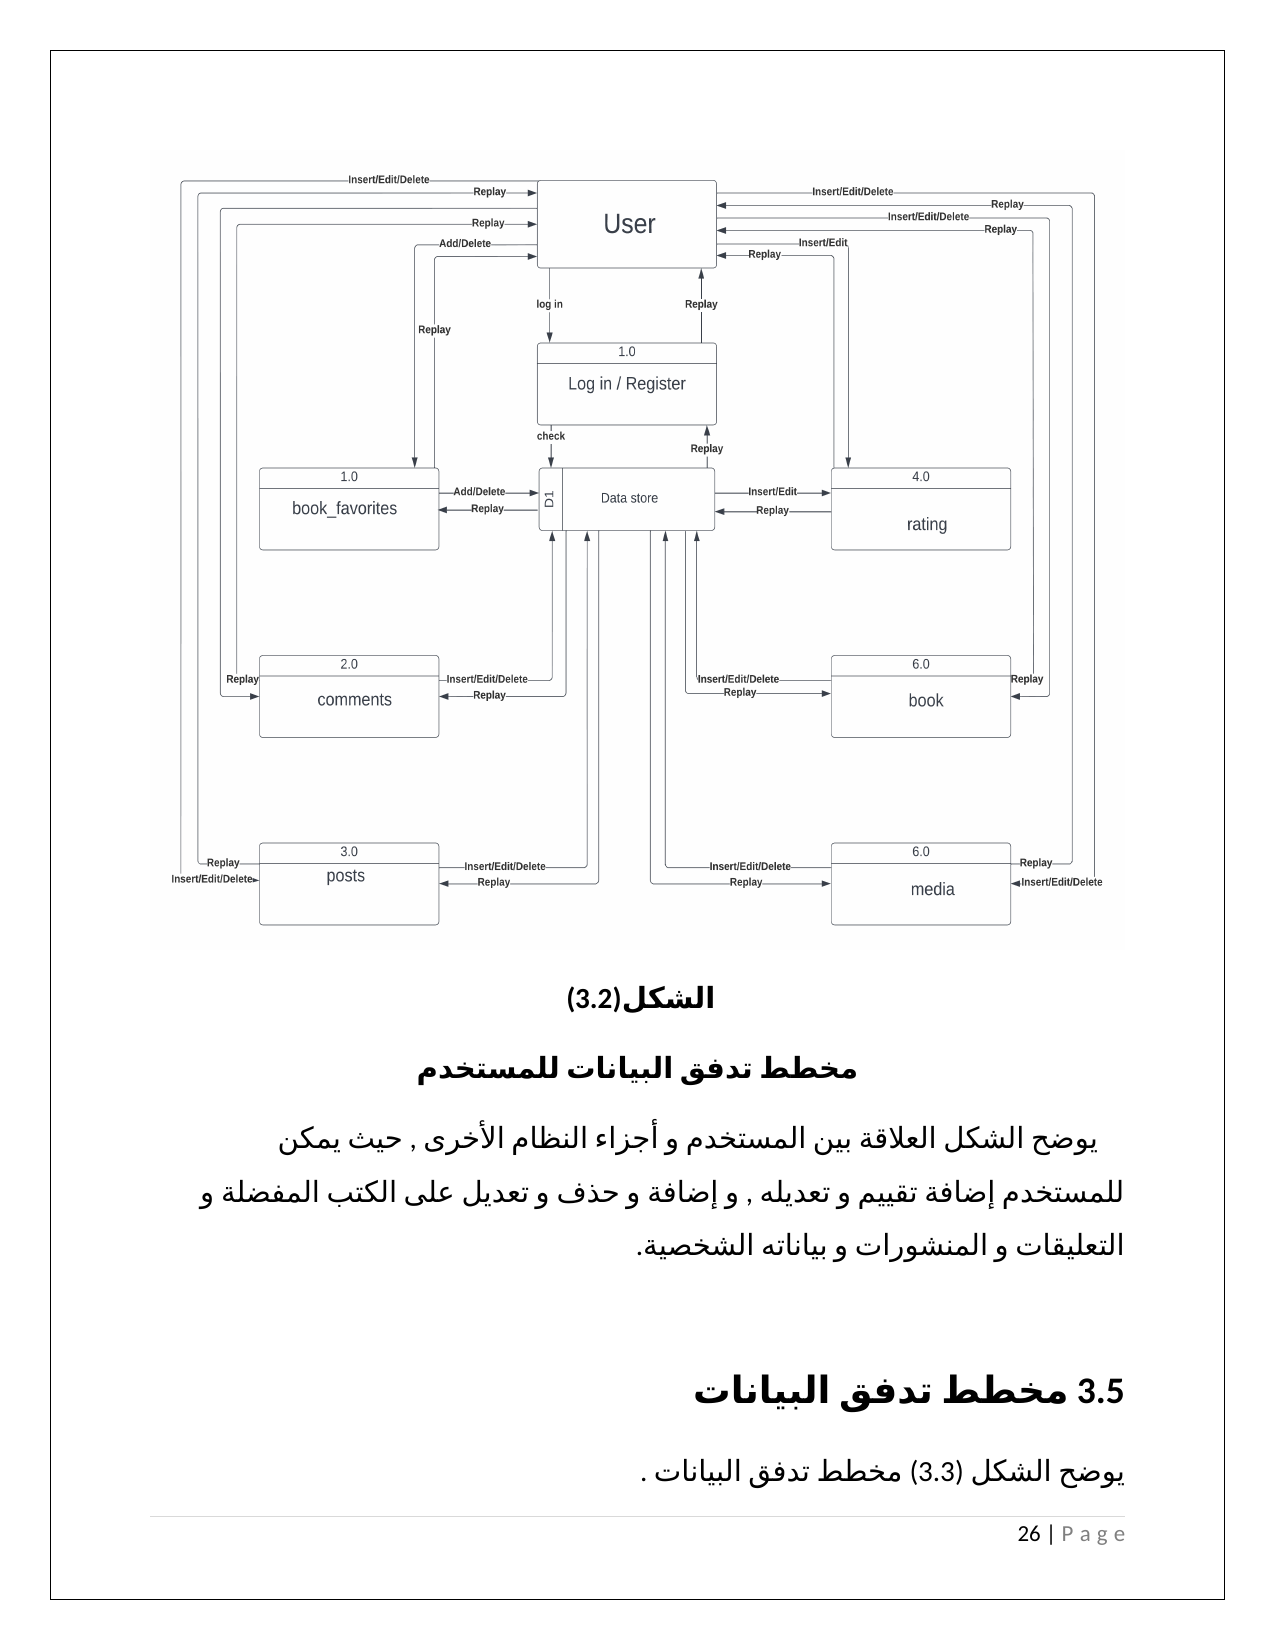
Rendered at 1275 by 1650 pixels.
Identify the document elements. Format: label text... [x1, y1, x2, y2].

text يوضح الشكل (3.3) مخطط تدفق البيانات . [150, 1453, 1125, 1488]
text 3.5 مخطط تدفق البيانات [150, 1367, 1125, 1413]
picture [149, 150, 1125, 950]
text يوضح الشكل العلاقة بين المستخدم و أجزاء النظام الأخرى , حيث يمكن للمستخدم إضافة تقييم و تعديله , و إضافة و حذف و تعديل على الكتب المفضلة و التعليقات و المنشورات و بياناته الشخصية. [150, 1120, 1125, 1263]
text مخطط تدفق البيانات للمستخدم [150, 1050, 1125, 1086]
text الشكل(3.2) [150, 980, 1125, 1016]
